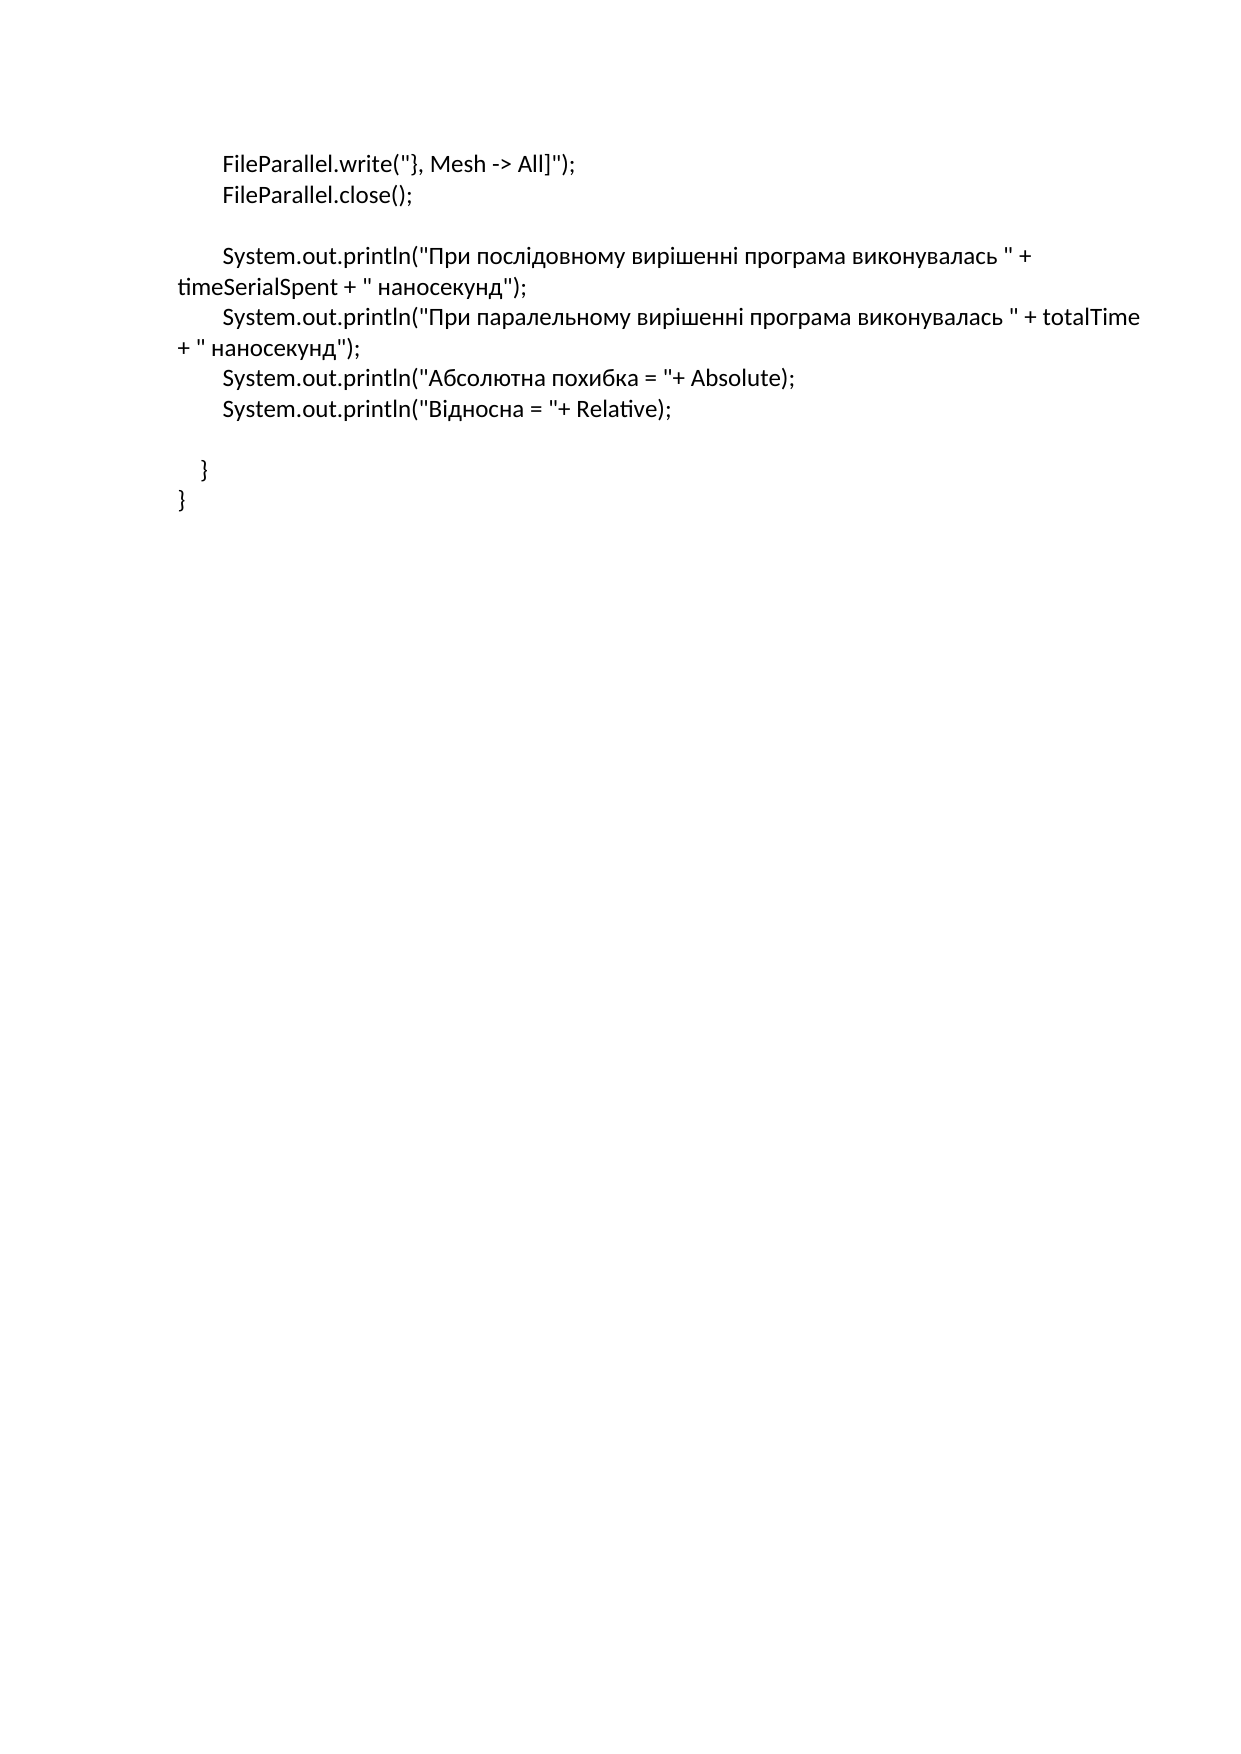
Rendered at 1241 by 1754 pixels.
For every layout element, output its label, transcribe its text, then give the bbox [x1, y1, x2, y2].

text FileParallel.close(); [177, 179, 1152, 210]
text } [177, 484, 1152, 515]
text System.out.println("Відносна = "+ Relative); [177, 393, 1152, 423]
text } [177, 454, 1152, 484]
text System.out.println("Абсолютна похибка = "+ Absolute); [177, 362, 1152, 393]
text System.out.println("При послідовному вирішенні програма виконувалась " + timeSerialSpent + " наносекунд"); [177, 240, 1152, 301]
text FileParallel.write("}, Mesh -> All]"); [177, 149, 1152, 179]
text System.out.println("При паралельному вирішенні програма виконувалась " + totalTime + " наносекунд"); [177, 301, 1152, 362]
